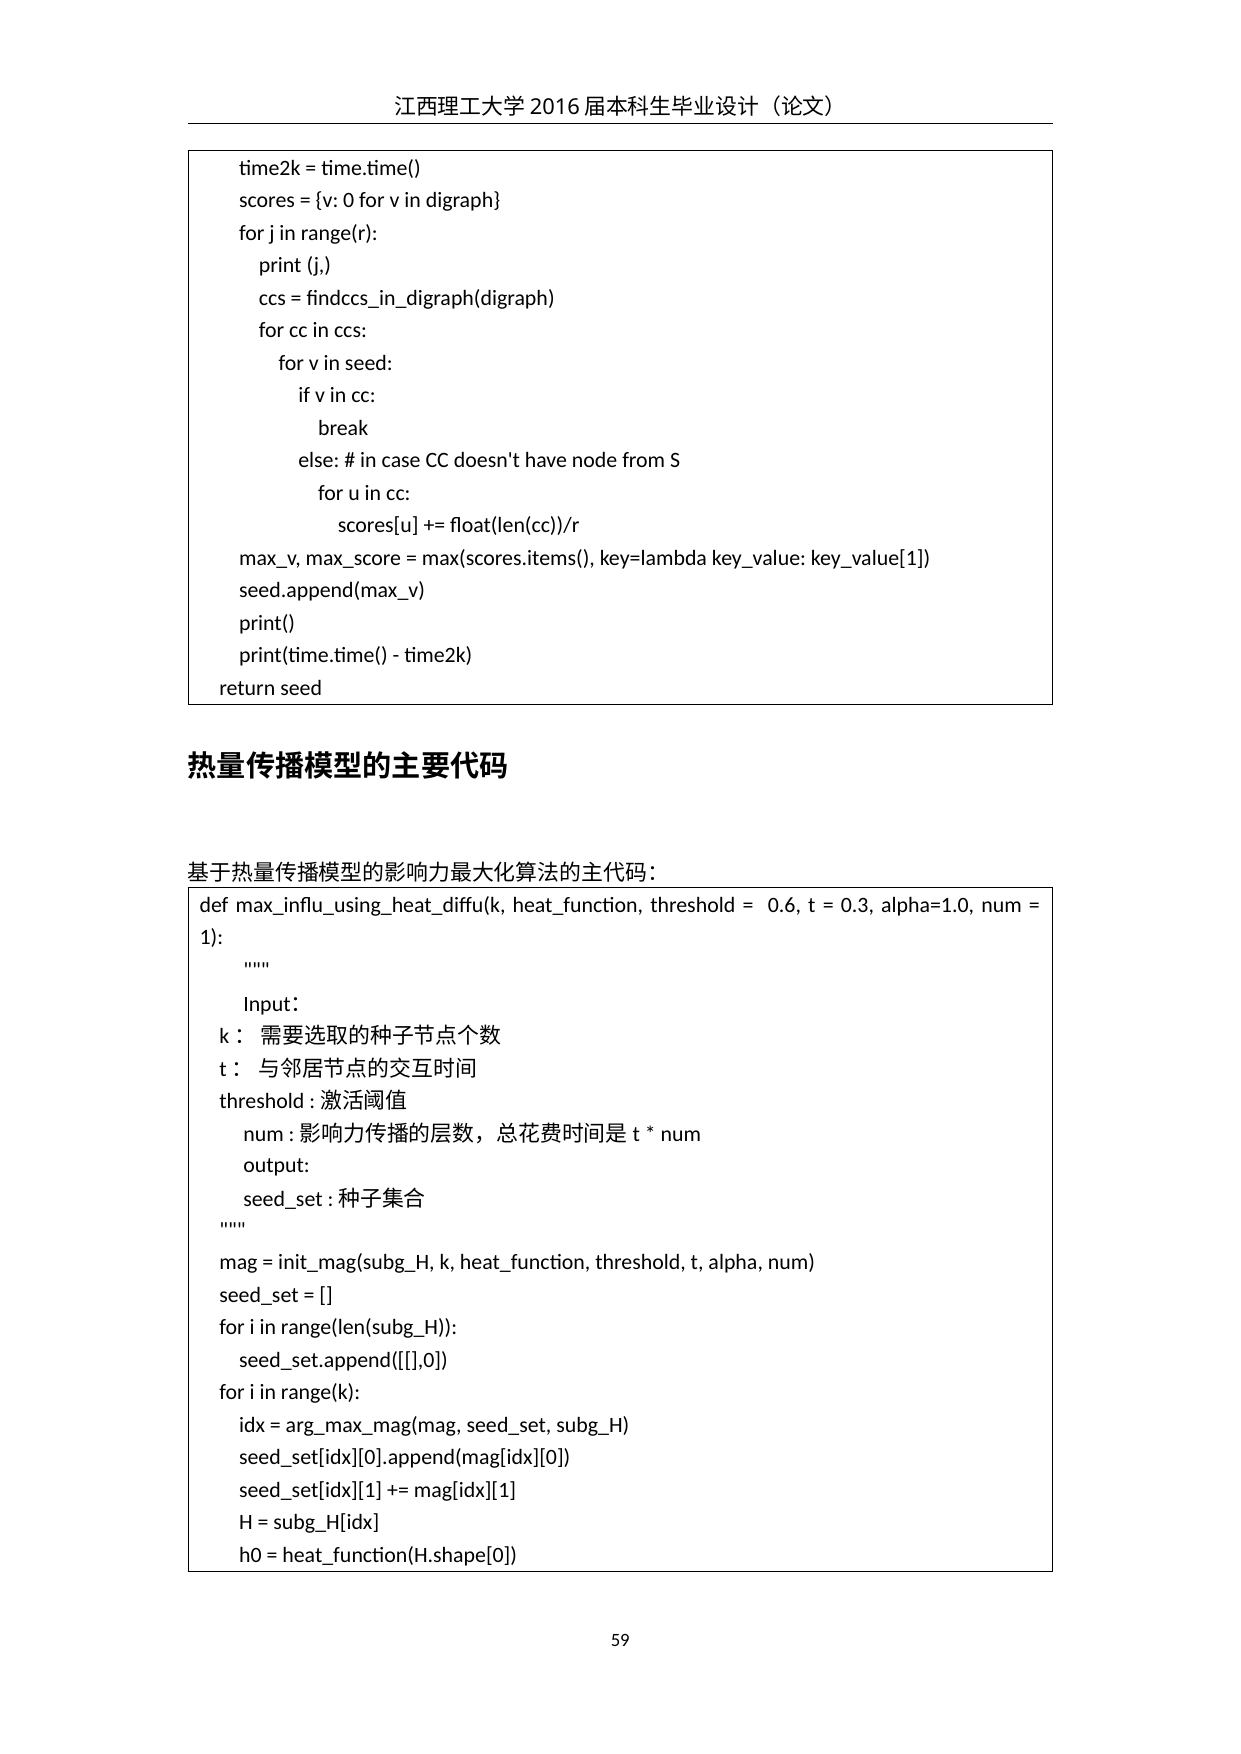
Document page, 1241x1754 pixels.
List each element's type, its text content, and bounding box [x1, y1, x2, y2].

text 基于热量传播模型的影响力最大化算法的主代码： [187, 854, 1053, 887]
subtitle 热量传播模型的主要代码 [187, 732, 1053, 797]
